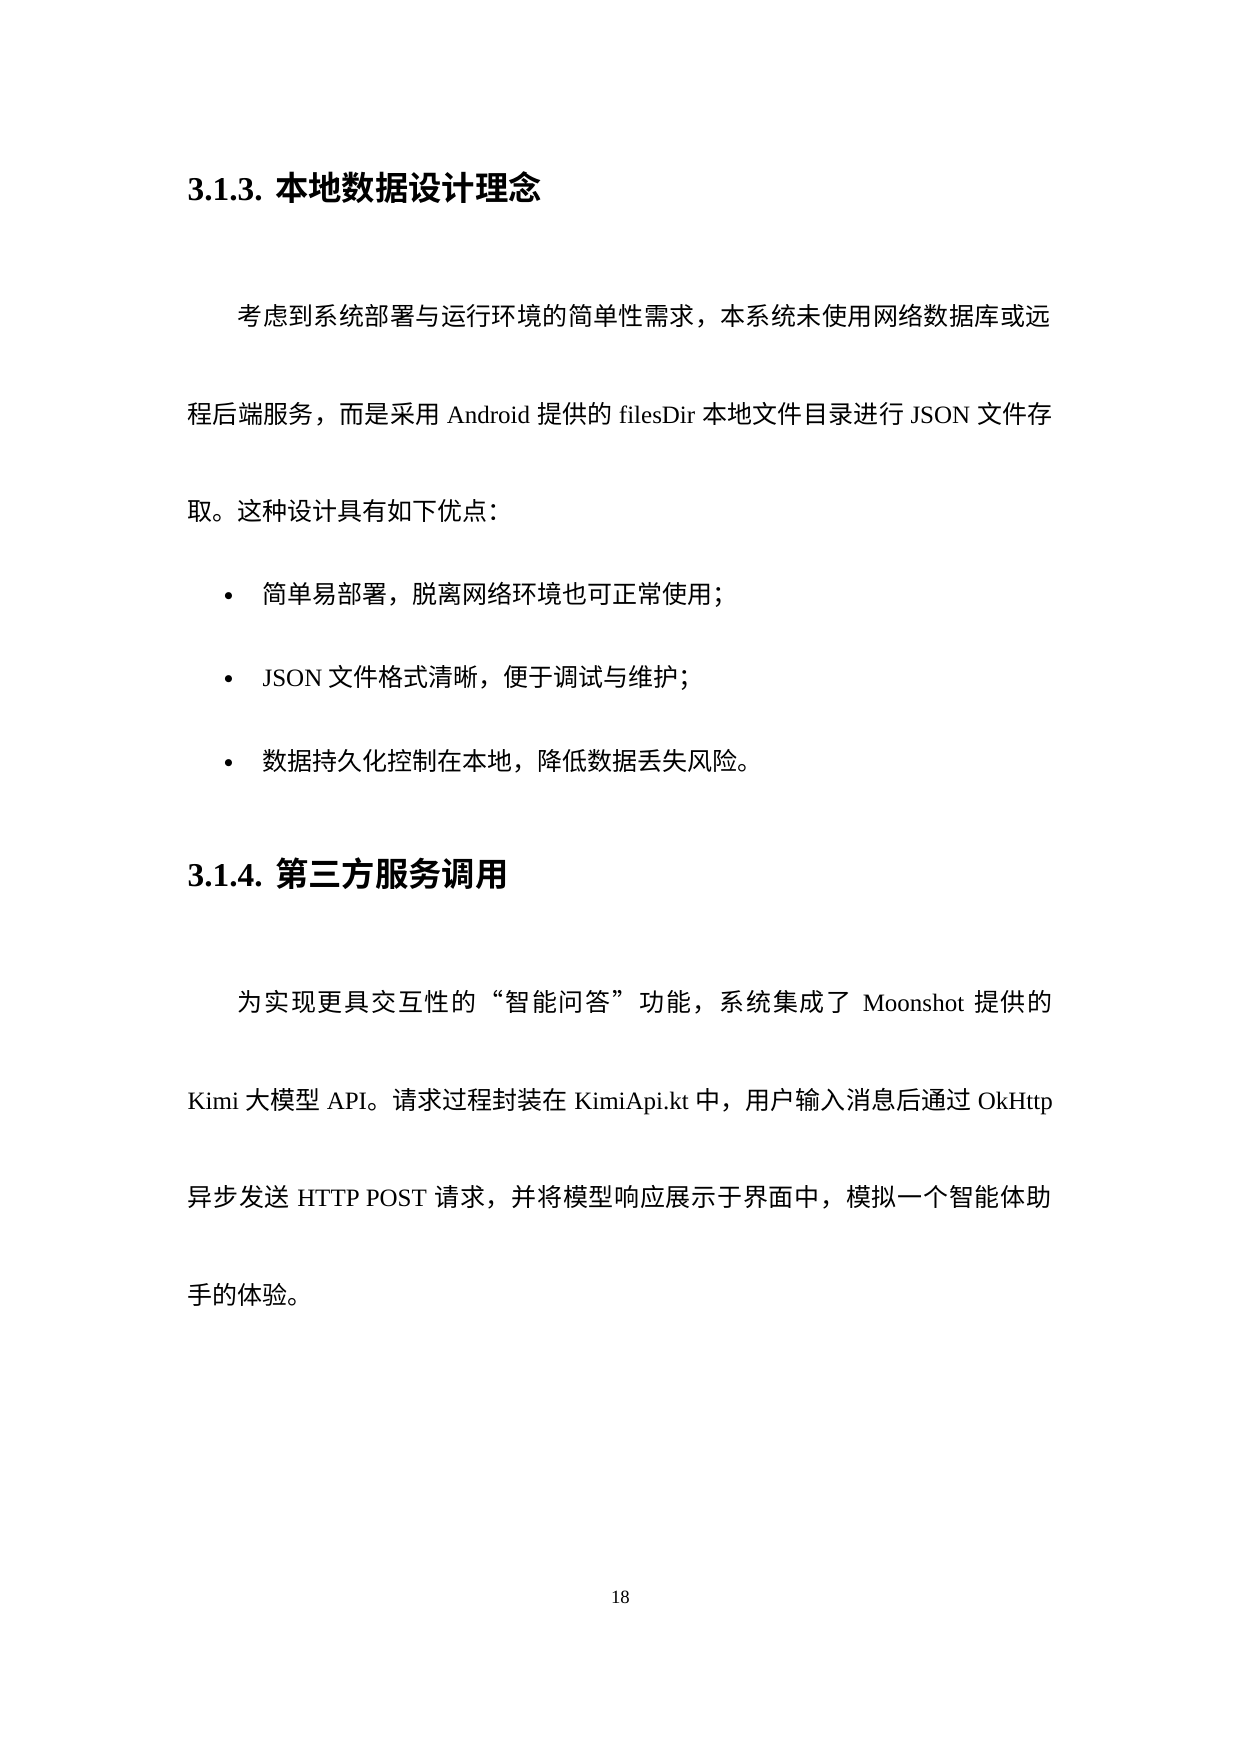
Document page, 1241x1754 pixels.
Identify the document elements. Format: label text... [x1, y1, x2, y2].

subtitle 本地数据设计理念 [187, 153, 1053, 218]
list 简单易部署，脱离网络环境也可正常使用； [225, 560, 1053, 625]
text 为实现更具交互性的“智能问答”功能，系统集成了 Moonshot 提供的 Kimi 大模型 API。请求过程封装在 KimiApi.kt 中，用户输入消息后通过 OkHttp 异步发送 HTTP POST 请求，并将模型响应展示于界面中，模拟一个智能体助手的体验。 [187, 968, 1053, 1326]
subtitle 第三方服务调用 [187, 839, 1053, 904]
list JSON 文件格式清晰，便于调试与维护； [225, 643, 1053, 708]
list 数据持久化控制在本地，降低数据丢失风险。 [225, 727, 1053, 792]
text 考虑到系统部署与运行环境的简单性需求，本系统未使用网络数据库或远程后端服务，而是采用 Android 提供的 filesDir 本地文件目录进行 JSON 文件存取。这种设计具有如下优点： [187, 282, 1053, 542]
